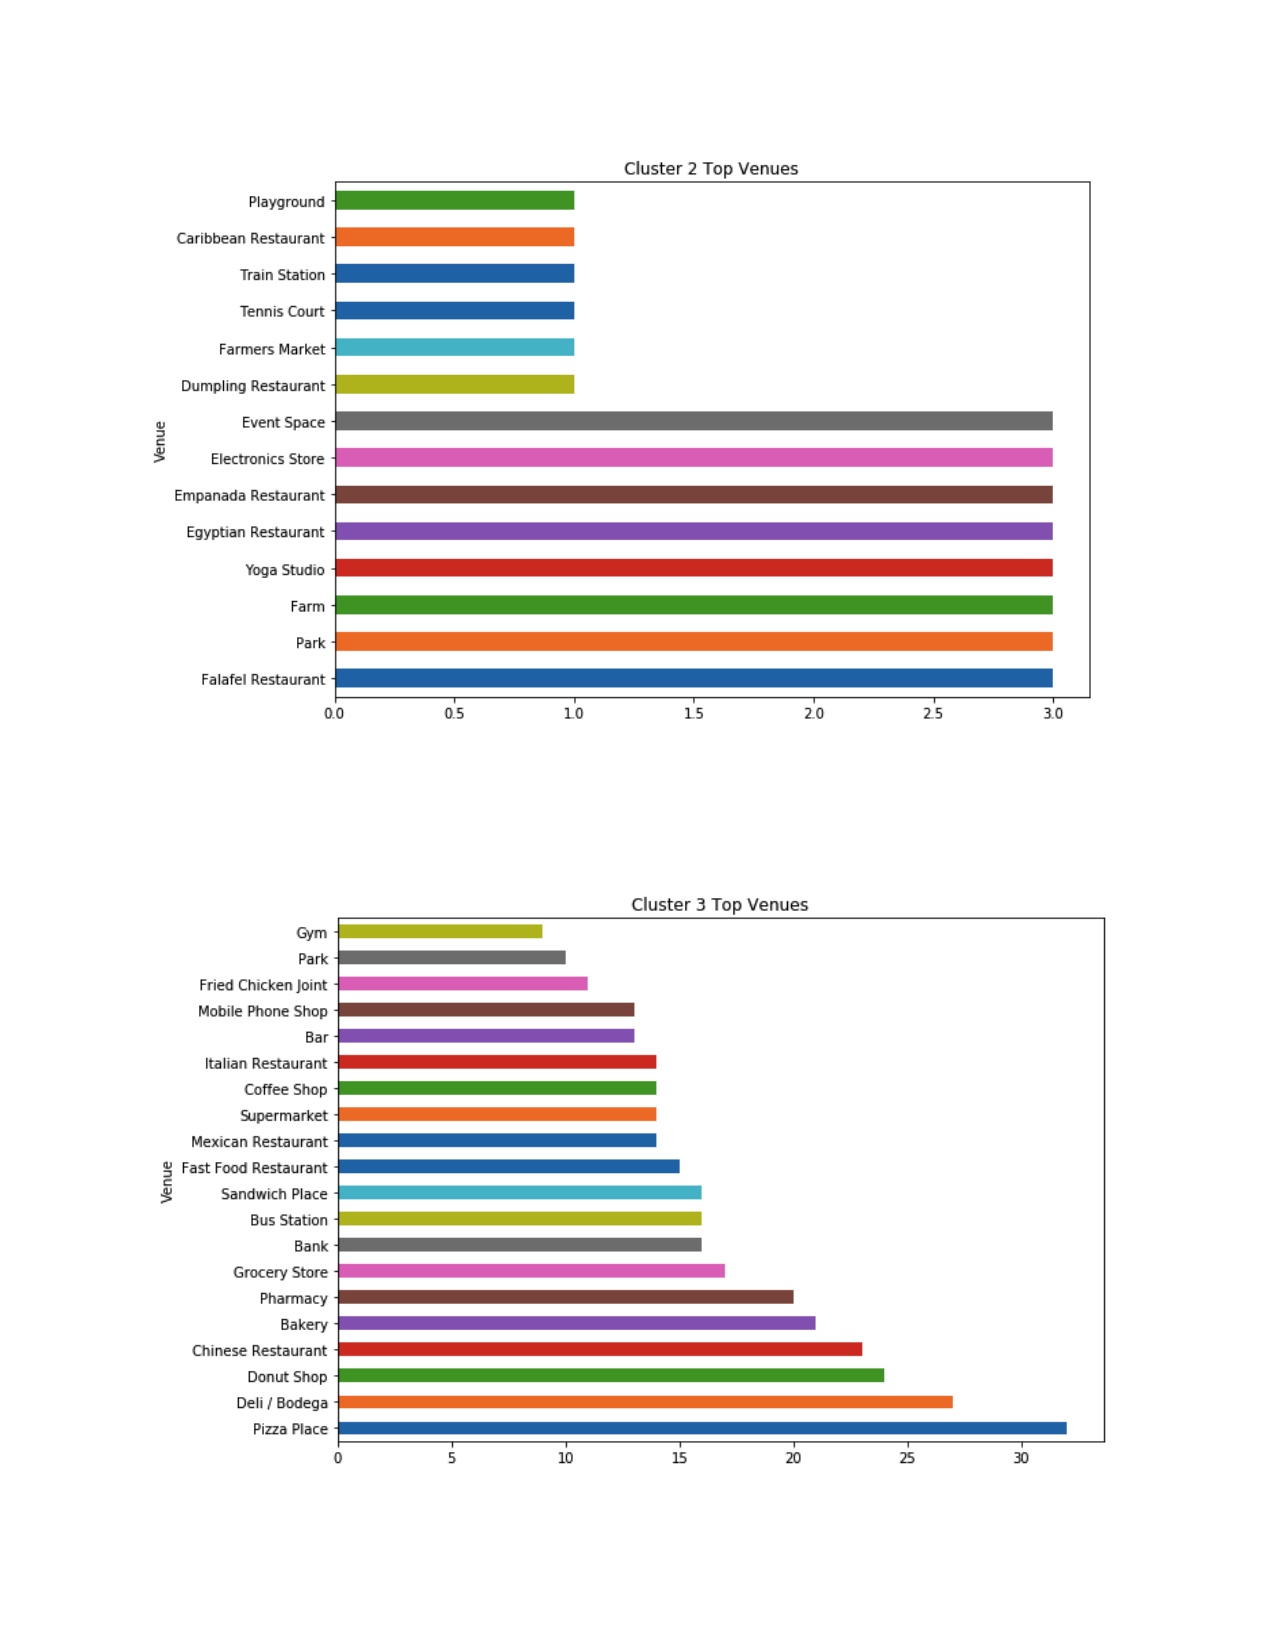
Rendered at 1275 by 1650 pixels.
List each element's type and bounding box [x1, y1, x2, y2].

picture [150, 150, 1125, 735]
picture [150, 871, 1125, 1484]
